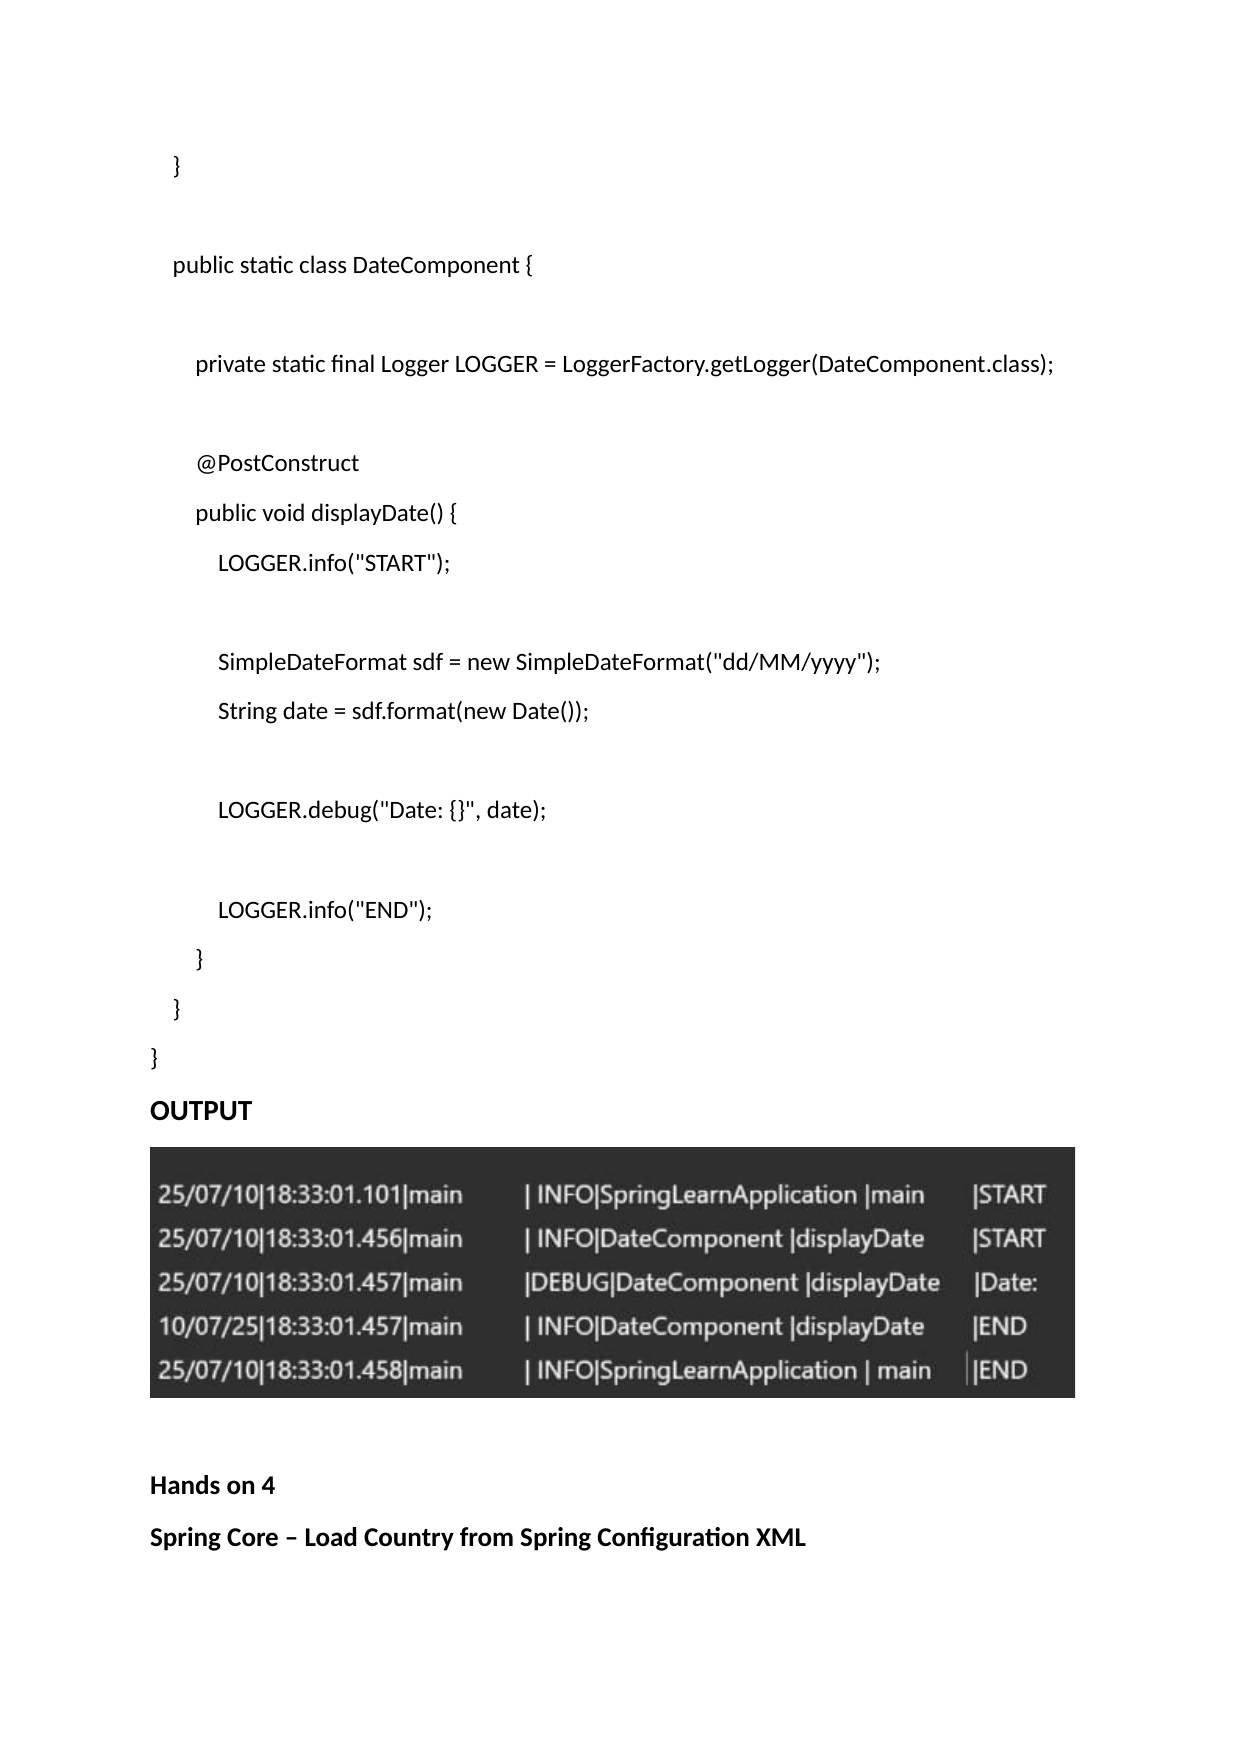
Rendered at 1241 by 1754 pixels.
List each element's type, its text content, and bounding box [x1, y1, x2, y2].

text LOGGER.info("END"); [150, 894, 1090, 924]
text public static class DateComponent { [150, 249, 1090, 280]
text } [150, 1042, 1090, 1073]
text LOGGER.debug("Date: {}", date); [150, 794, 1090, 825]
text Hands on 4 [150, 1468, 1090, 1501]
text public void displayDate() { [150, 497, 1090, 528]
text Spring Core – Load Country from Spring Configuration XML [150, 1521, 1090, 1554]
text LOGGER.info("START"); [150, 547, 1090, 577]
text @PostConstruct [150, 447, 1090, 478]
text String date = sdf.format(new Date()); [150, 695, 1090, 726]
text } [150, 943, 1090, 974]
picture [150, 1147, 1075, 1398]
text SimpleDateFormat sdf = new SimpleDateFormat("dd/MM/yyyy"); [150, 646, 1090, 676]
text OUTPUT [150, 1092, 1090, 1128]
text } [150, 993, 1090, 1023]
text private static final Logger LOGGER = LoggerFactory.getLogger(DateComponent.class); [150, 348, 1090, 379]
text } [150, 150, 1090, 181]
